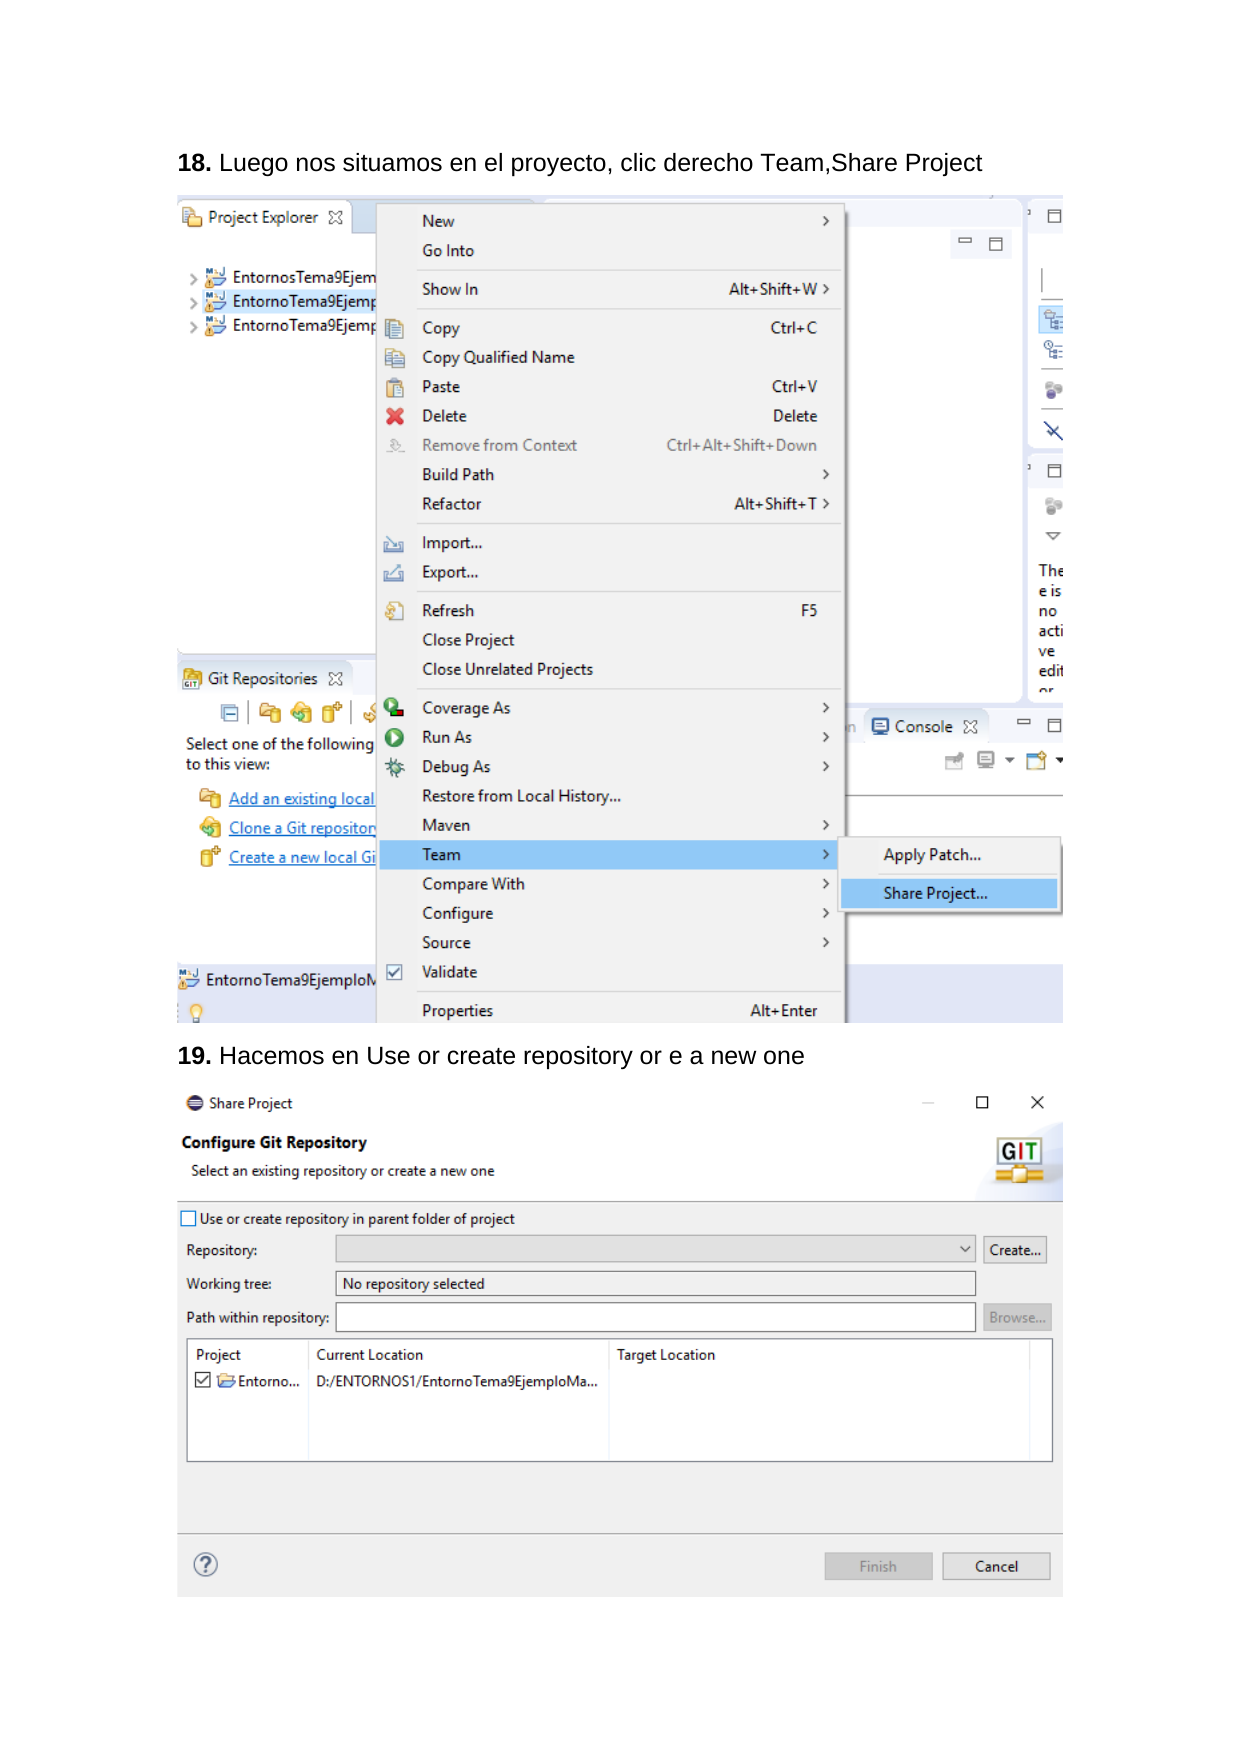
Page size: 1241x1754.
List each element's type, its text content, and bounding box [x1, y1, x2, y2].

text 19. Hacemos en Use or create repository or e a new one [177, 1041, 1063, 1070]
picture [177, 1089, 1063, 1597]
picture [177, 195, 1063, 1023]
text 18. Luego nos situamos en el proyecto, clic derecho Team,Share Project [177, 148, 1063, 176]
